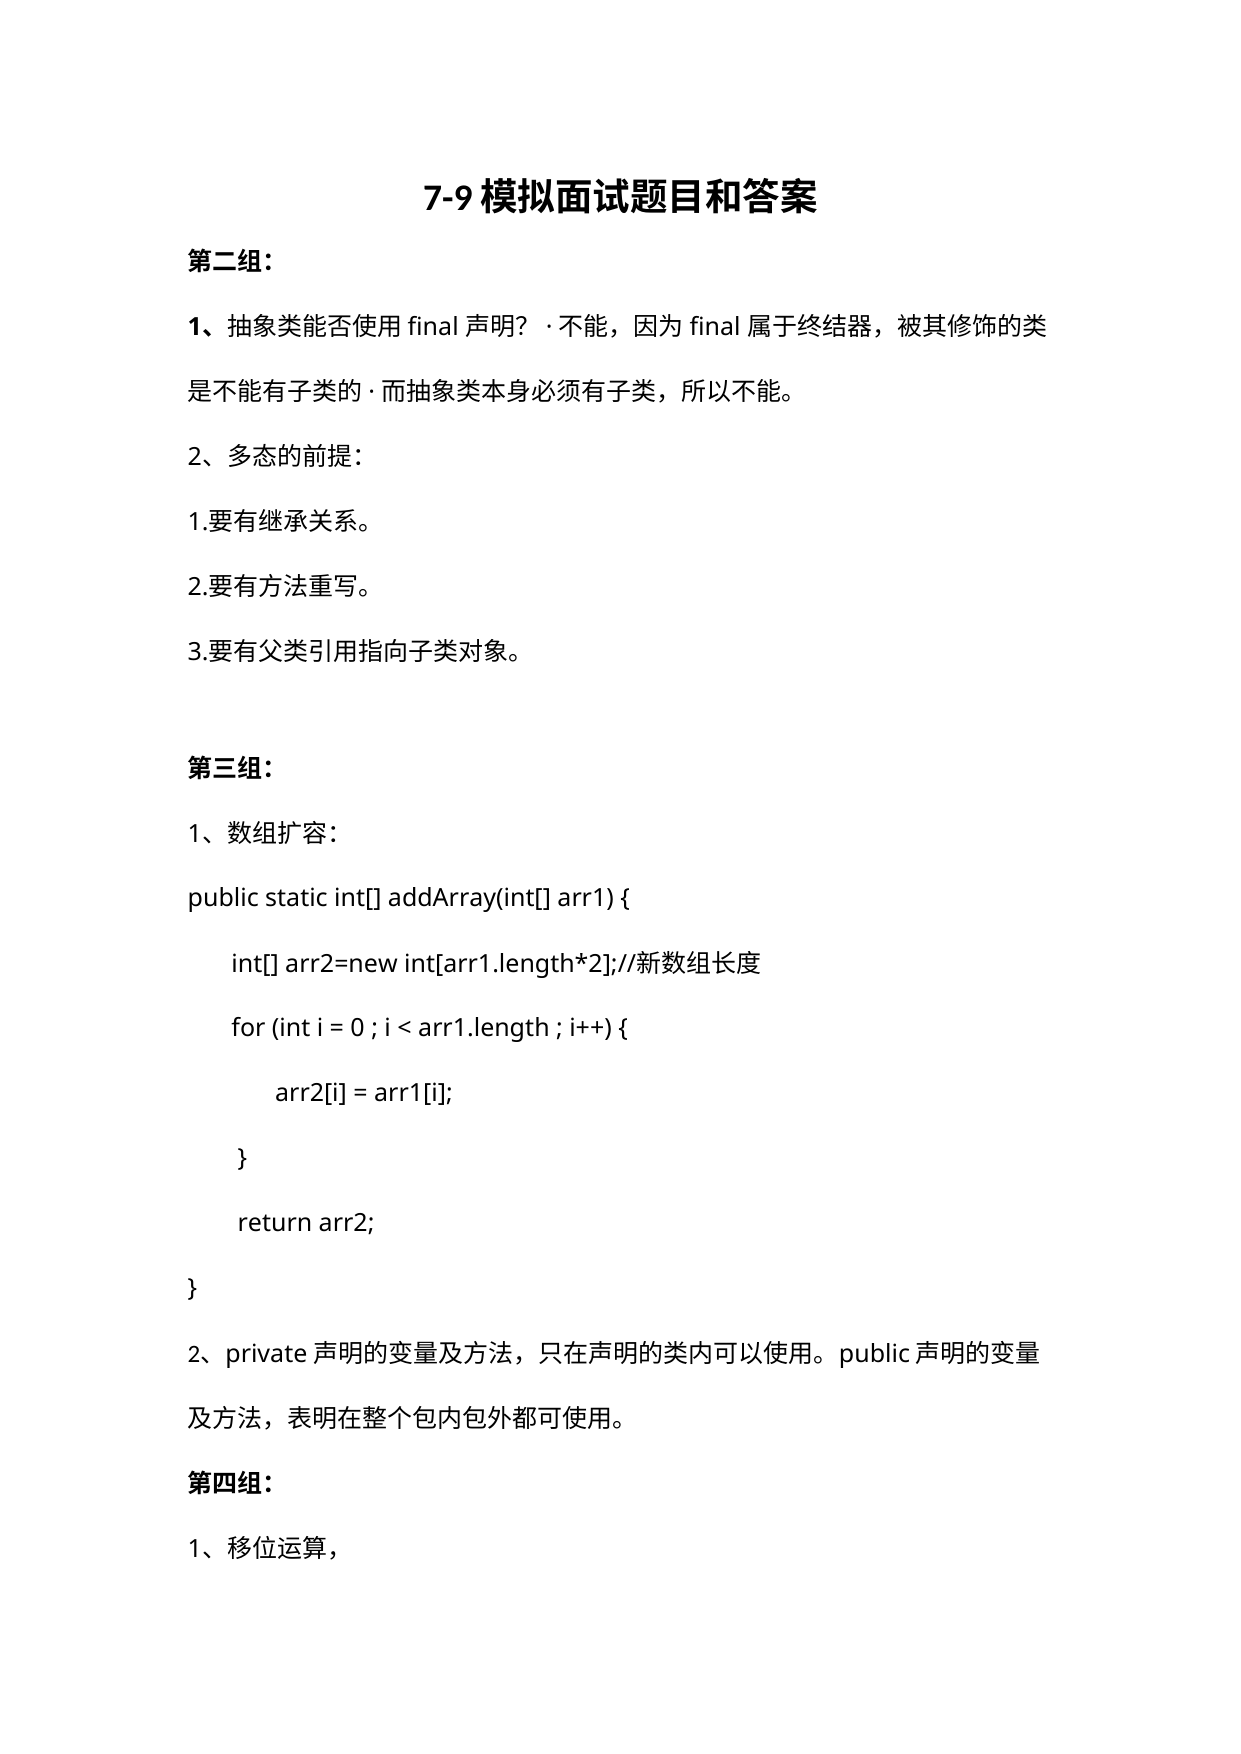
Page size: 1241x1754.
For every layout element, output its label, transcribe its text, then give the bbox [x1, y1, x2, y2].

text 7-9模拟面试题目和答案 [187, 162, 1053, 227]
list int[] arr2=new int[arr1.length*2];//新数组长度 [187, 929, 1053, 994]
list 2、多态的前提： [187, 422, 1053, 487]
list 2.要有方法重写。 [187, 552, 1053, 617]
list 3.要有父类引用指向子类对象。 [187, 617, 1053, 682]
text 2、private 声明的变量及方法，只在声明的类内可以使用。public声明的变量及方法，表明在整个包内包外都可使用。 [187, 1319, 1053, 1449]
list 1.要有继承关系。 [187, 487, 1053, 552]
list arr2[i] = arr1[i]; [231, 1059, 1053, 1124]
list 数组扩容： [187, 799, 1053, 864]
text 第三组： [187, 734, 1053, 799]
list } [187, 1254, 1053, 1319]
list } [187, 1124, 1053, 1189]
text 1、抽象类能否使用 final 声明？ · 不能，因为 final 属于终结器，被其修饰的类是不能有子类的 · 而抽象类本身必须有子类，所以不能。 [187, 292, 1053, 422]
list return arr2; [187, 1189, 1053, 1254]
text 第四组： [187, 1449, 1053, 1514]
text 第二组： [187, 227, 1053, 292]
list for (int i = 0 ; i < arr1.length ; i++) { [187, 994, 1053, 1059]
list 移位运算， [187, 1514, 1053, 1579]
list public static int[] addArray(int[] arr1) { [187, 864, 1053, 929]
